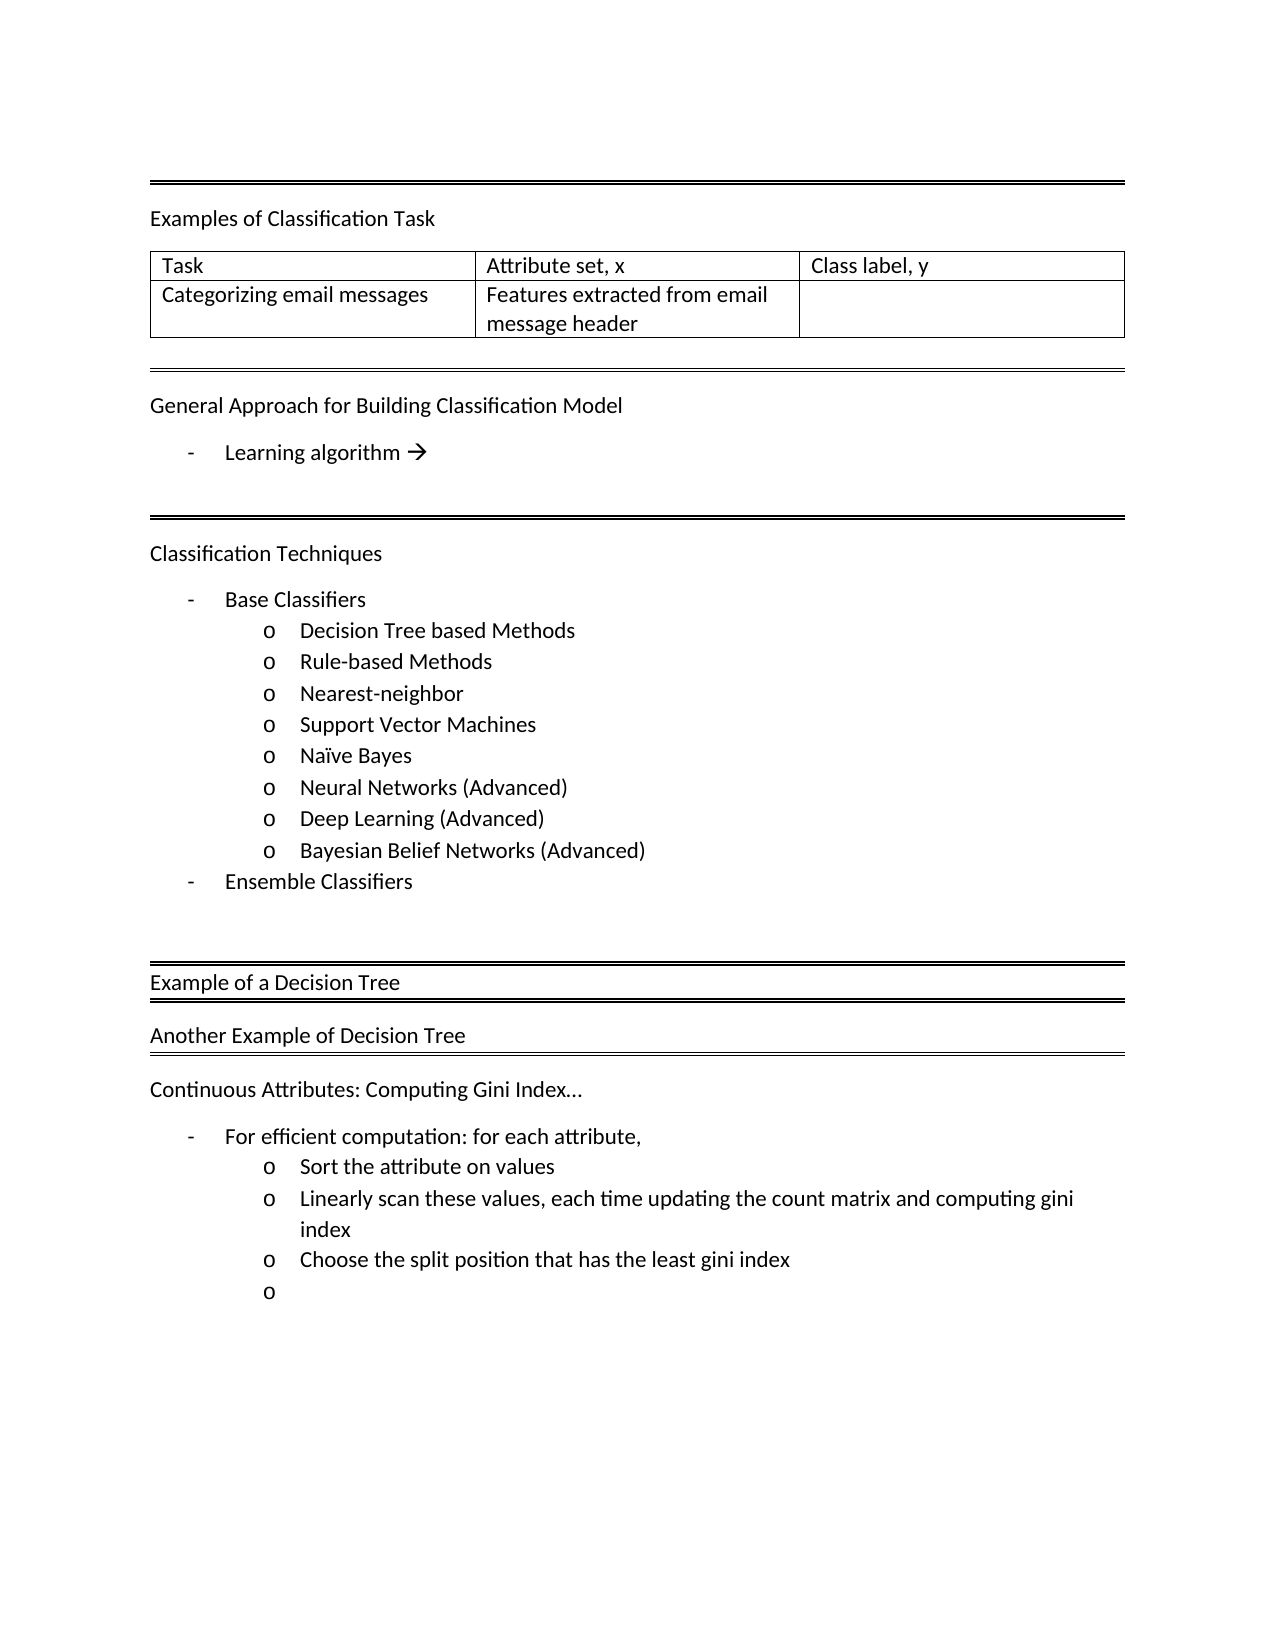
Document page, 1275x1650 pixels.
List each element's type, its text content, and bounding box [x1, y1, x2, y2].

list Neural Networks (Advanced) [262, 773, 1125, 802]
text Examples of Classification Task [150, 204, 1125, 232]
list Naïve Bayes [262, 742, 1125, 771]
list Deep Learning (Advanced) [262, 804, 1125, 834]
table_cell [800, 281, 1124, 337]
list Sort the attribute on values [262, 1152, 1125, 1182]
list Linearly scan these values, each time updating the count matrix and computing gini index [262, 1184, 1125, 1243]
list For efficient computation: for each attribute, [187, 1122, 1125, 1150]
table_cell Categorizing email messages [151, 281, 475, 337]
text General Approach for Building Classification Model [150, 391, 1125, 419]
list Nearest-neighbor [262, 679, 1125, 708]
table_header Task [151, 252, 475, 279]
table_cell Features extracted from email message header [476, 281, 799, 337]
text Continuous Attributes: Computing Gini Index… [150, 1075, 1125, 1103]
list Learning algorithm [187, 438, 1125, 466]
text Example of a Decision Tree [150, 966, 1125, 998]
text Another Example of Decision Tree [150, 1022, 1125, 1052]
list Support Vector Machines [262, 710, 1125, 739]
list Ensemble Classifiers [187, 867, 1125, 896]
list Choose the split position that has the least gini index [262, 1245, 1125, 1274]
list Bayesian Belief Networks (Advanced) [262, 836, 1125, 865]
list Decision Tree based Methods [262, 616, 1125, 645]
text Classification Techniques [150, 539, 1125, 567]
list Base Classifiers [187, 586, 1125, 614]
table_header Attribute set, x [476, 252, 799, 279]
list Rule-based Methods [262, 647, 1125, 676]
table_header Class label, y [800, 252, 1124, 279]
